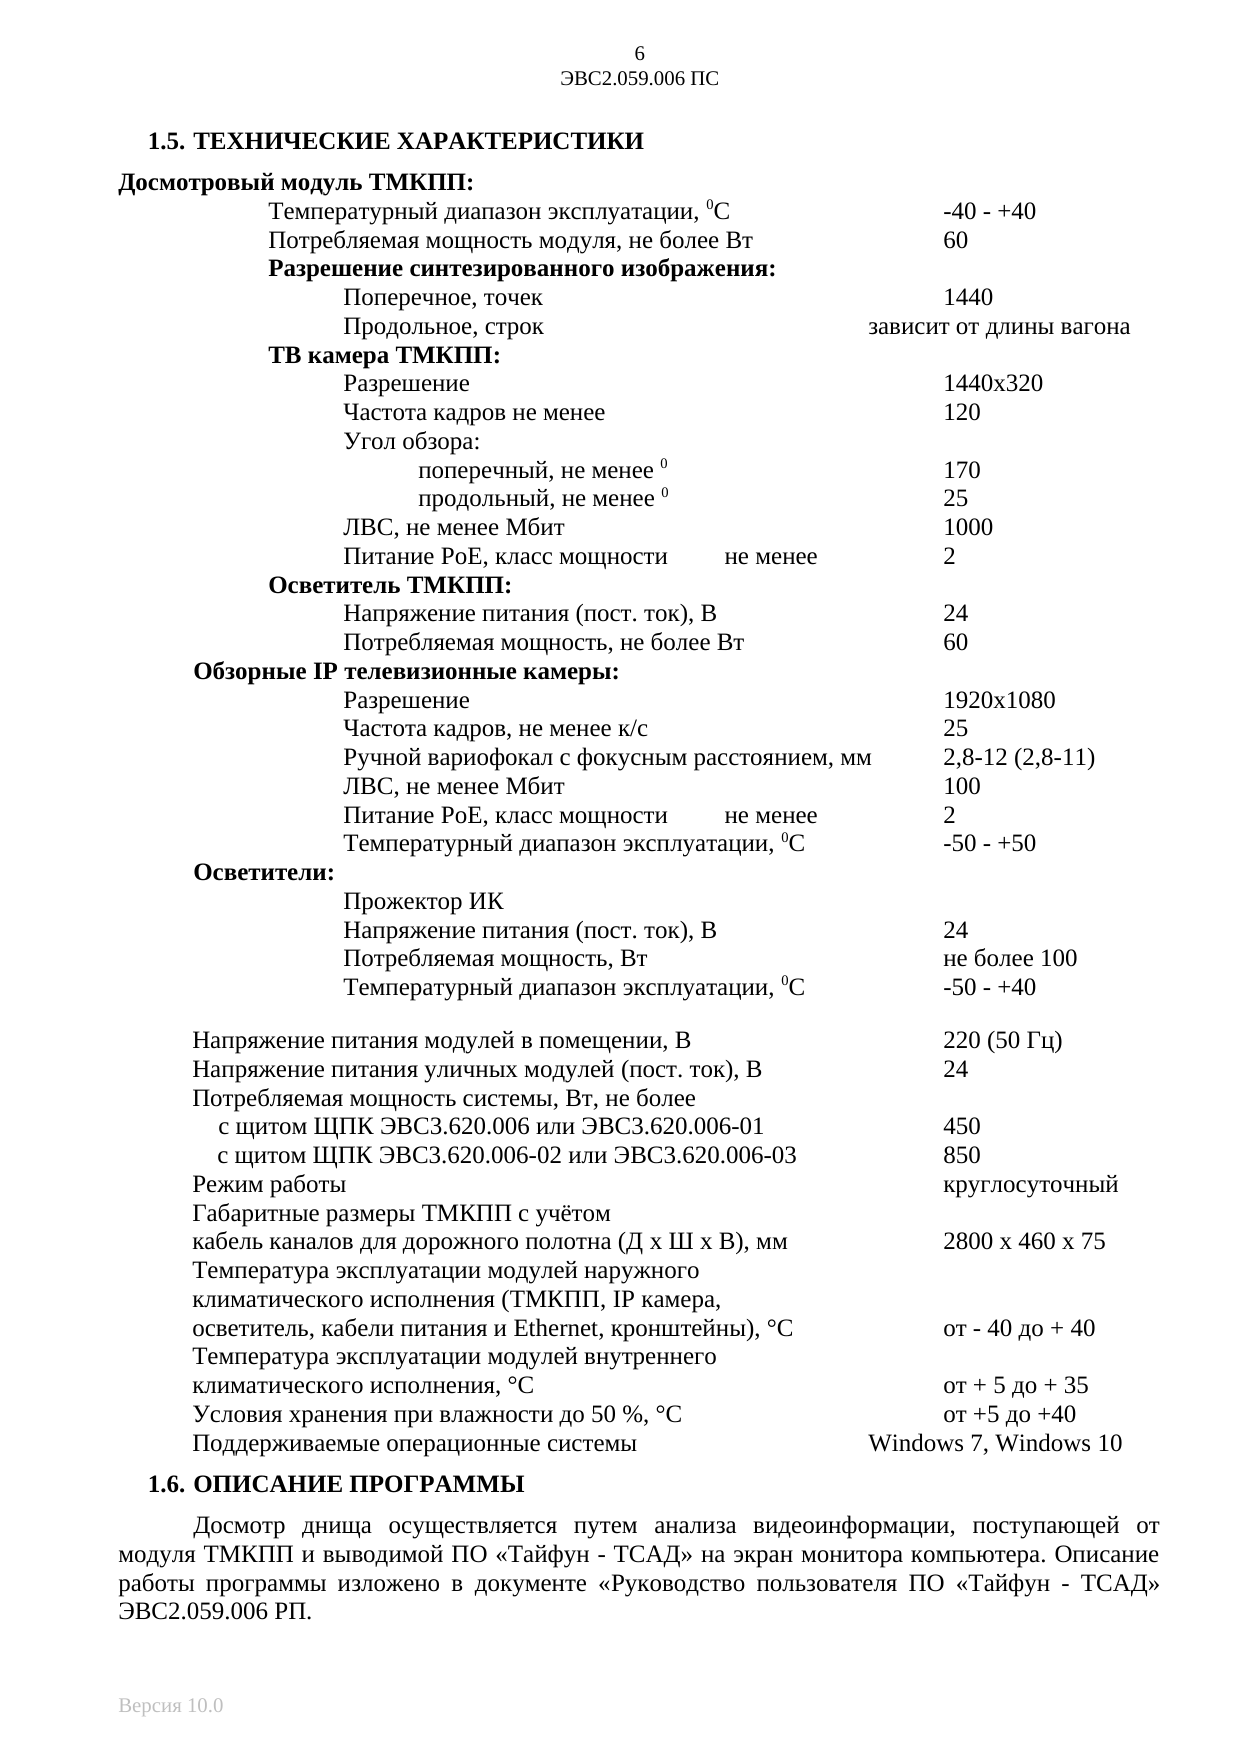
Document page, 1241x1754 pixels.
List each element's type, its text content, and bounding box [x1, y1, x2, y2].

text Ручной вариофокал с фокусным расстоянием, мм 2,8-12 (2,8-11) [118, 742, 1161, 771]
text Потребляемая мощность, Вт не более 100 [118, 943, 1161, 972]
text Осветители: [118, 857, 1161, 886]
text Продольное, строк зависит от длины вагона [118, 311, 1161, 340]
text Питание PoE, класс мощности не менее 2 [668, 800, 1161, 828]
text поперечный, не менее 0 170 [118, 455, 1161, 483]
text Условия хранения при влажности до 50 %, °С от +5 до +40 [192, 1399, 1161, 1428]
text Досмотр днища осуществляется путем анализа видеоинформации, поступающей от модуля ТМКПП и выводимой ПО «Тайфун - ТСАД» на экран монитора компьютера. Описание работы программы изложено в документе «Руководство пользователя ПО «Тайфун - ТСАД» ЭВС2.059.006 РП. [118, 1510, 1161, 1625]
text Питание PoE, класс мощности не менее 2 [118, 541, 507, 570]
text с щитом ЩПК ЭВС3.620.006 или ЭВС3.620.006-01 450 [192, 1111, 1161, 1140]
text ЛВС, не менее Мбит 100 [118, 771, 1161, 800]
text Частота кадров, не менее к/с 25 [118, 713, 1161, 742]
subtitle ТЕХНИЧЕСКИЕ ХАРАКТЕРИСТИКИ [148, 126, 1161, 155]
text Габаритные размеры ТМКПП с учётом кабель каналов для дорожного полотна (Д x Ш x В), мм 2800 x 460 x 75 [192, 1198, 1161, 1255]
text Напряжение питания (пост. ток), В 24 [118, 915, 1161, 943]
text Напряжение питания модулей в помещении, В 220 (50 Гц) [192, 1025, 1161, 1054]
text Напряжение питания (пост. ток), В 24 [118, 598, 1161, 627]
text Прожектор ИК [118, 886, 1161, 915]
text Разрешение 1440x320 [118, 368, 1161, 397]
text Угол обзора: [118, 426, 1161, 455]
text ТВ камера ТМКПП: [118, 340, 1161, 368]
text Частота кадров не менее 120 [118, 397, 1161, 426]
text Питание PoE, класс мощности не менее 2 [668, 541, 1161, 570]
text Поперечное, точек 1440 [118, 282, 1161, 311]
text ЛВС, не менее Мбит 1000 [118, 512, 1161, 541]
text Осветитель ТМКПП: [118, 570, 1161, 598]
text Температура эксплуатации модулей наружного климатического исполнения (ТМКПП, IP камера, осветитель, кабели питания и Ethernet, кронштейны), °С от - 40 до + 40 [192, 1255, 1161, 1341]
text Температурный диапазон эксплуатации, 0C -40 - +40 [118, 196, 1161, 225]
text с щитом ЩПК ЭВС3.620.006-02 или ЭВС3.620.006-03 850 [192, 1140, 1161, 1169]
text Потребляемая мощность системы, Вт, не более [192, 1083, 1161, 1111]
text Досмотровый модуль ТМКПП: [118, 167, 1161, 196]
text Температурный диапазон эксплуатации, 0C -50 - +50 [118, 828, 1161, 857]
text Режим работы круглосуточный [192, 1169, 1161, 1198]
text Потребляемая мощность модуля, не более Вт 60 [118, 225, 1161, 253]
text Потребляемая мощность, не более Вт 60 [118, 627, 1161, 656]
text продольный, не менее 0 25 [118, 483, 1161, 512]
text Температура эксплуатации модулей внутреннего климатического исполнения, °С от + 5 до + 35 [192, 1341, 1161, 1399]
text Разрешение синтезированного изображения: [118, 253, 1161, 282]
text Напряжение питания уличных модулей (пост. ток), В 24 [192, 1054, 1161, 1083]
text Поддерживаемые операционные системы Windows 7, Windows 10 [192, 1428, 1161, 1456]
text Разрешение 1920x1080 [118, 685, 1161, 713]
text Обзорные IP телевизионные камеры: [118, 656, 1161, 685]
text Температурный диапазон эксплуатации, 0C -50 - +40 [118, 972, 1161, 1001]
subtitle ОПИСАНИЕ ПРОГРАММЫ [148, 1469, 1161, 1498]
text Питание PoE, класс мощности не менее 2 [118, 800, 507, 828]
